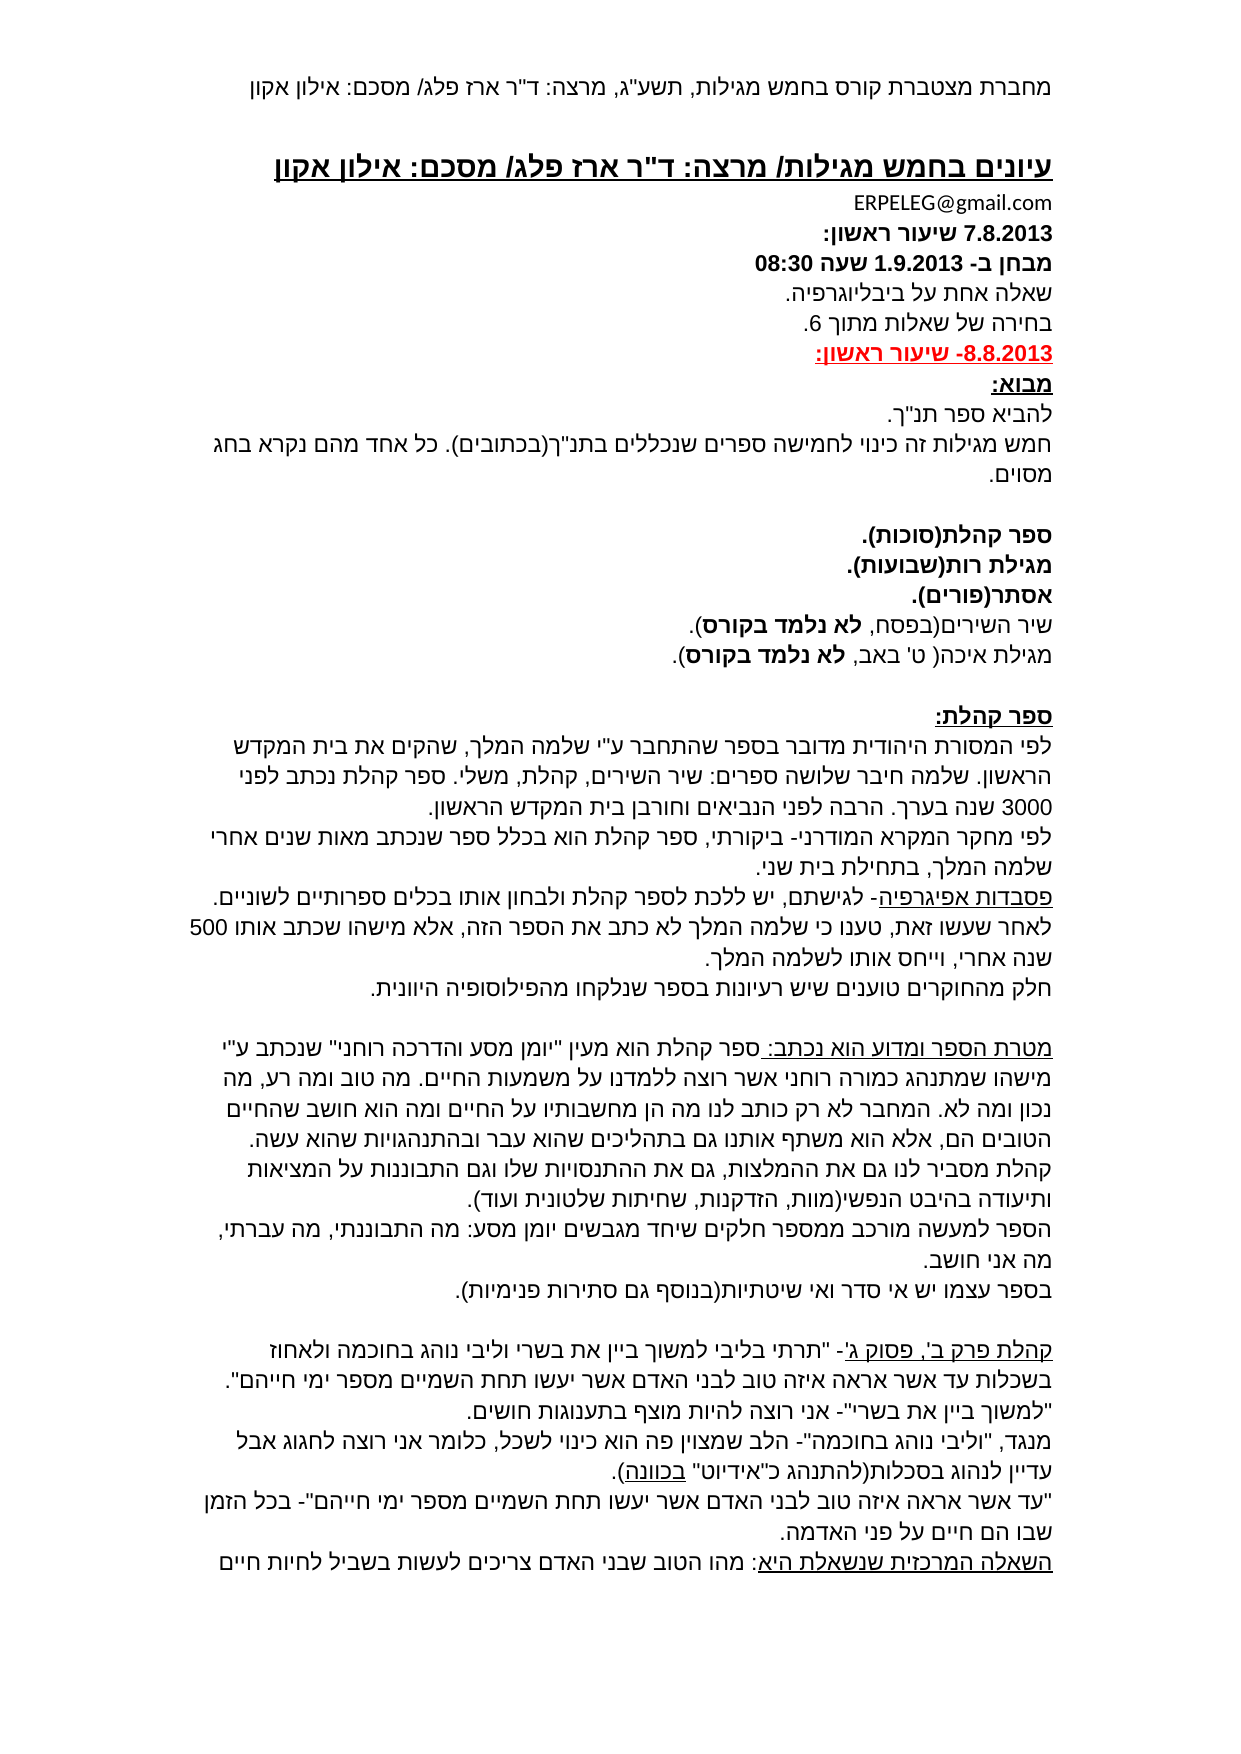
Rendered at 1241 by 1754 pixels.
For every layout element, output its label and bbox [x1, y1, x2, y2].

text [187, 150, 1053, 1575]
